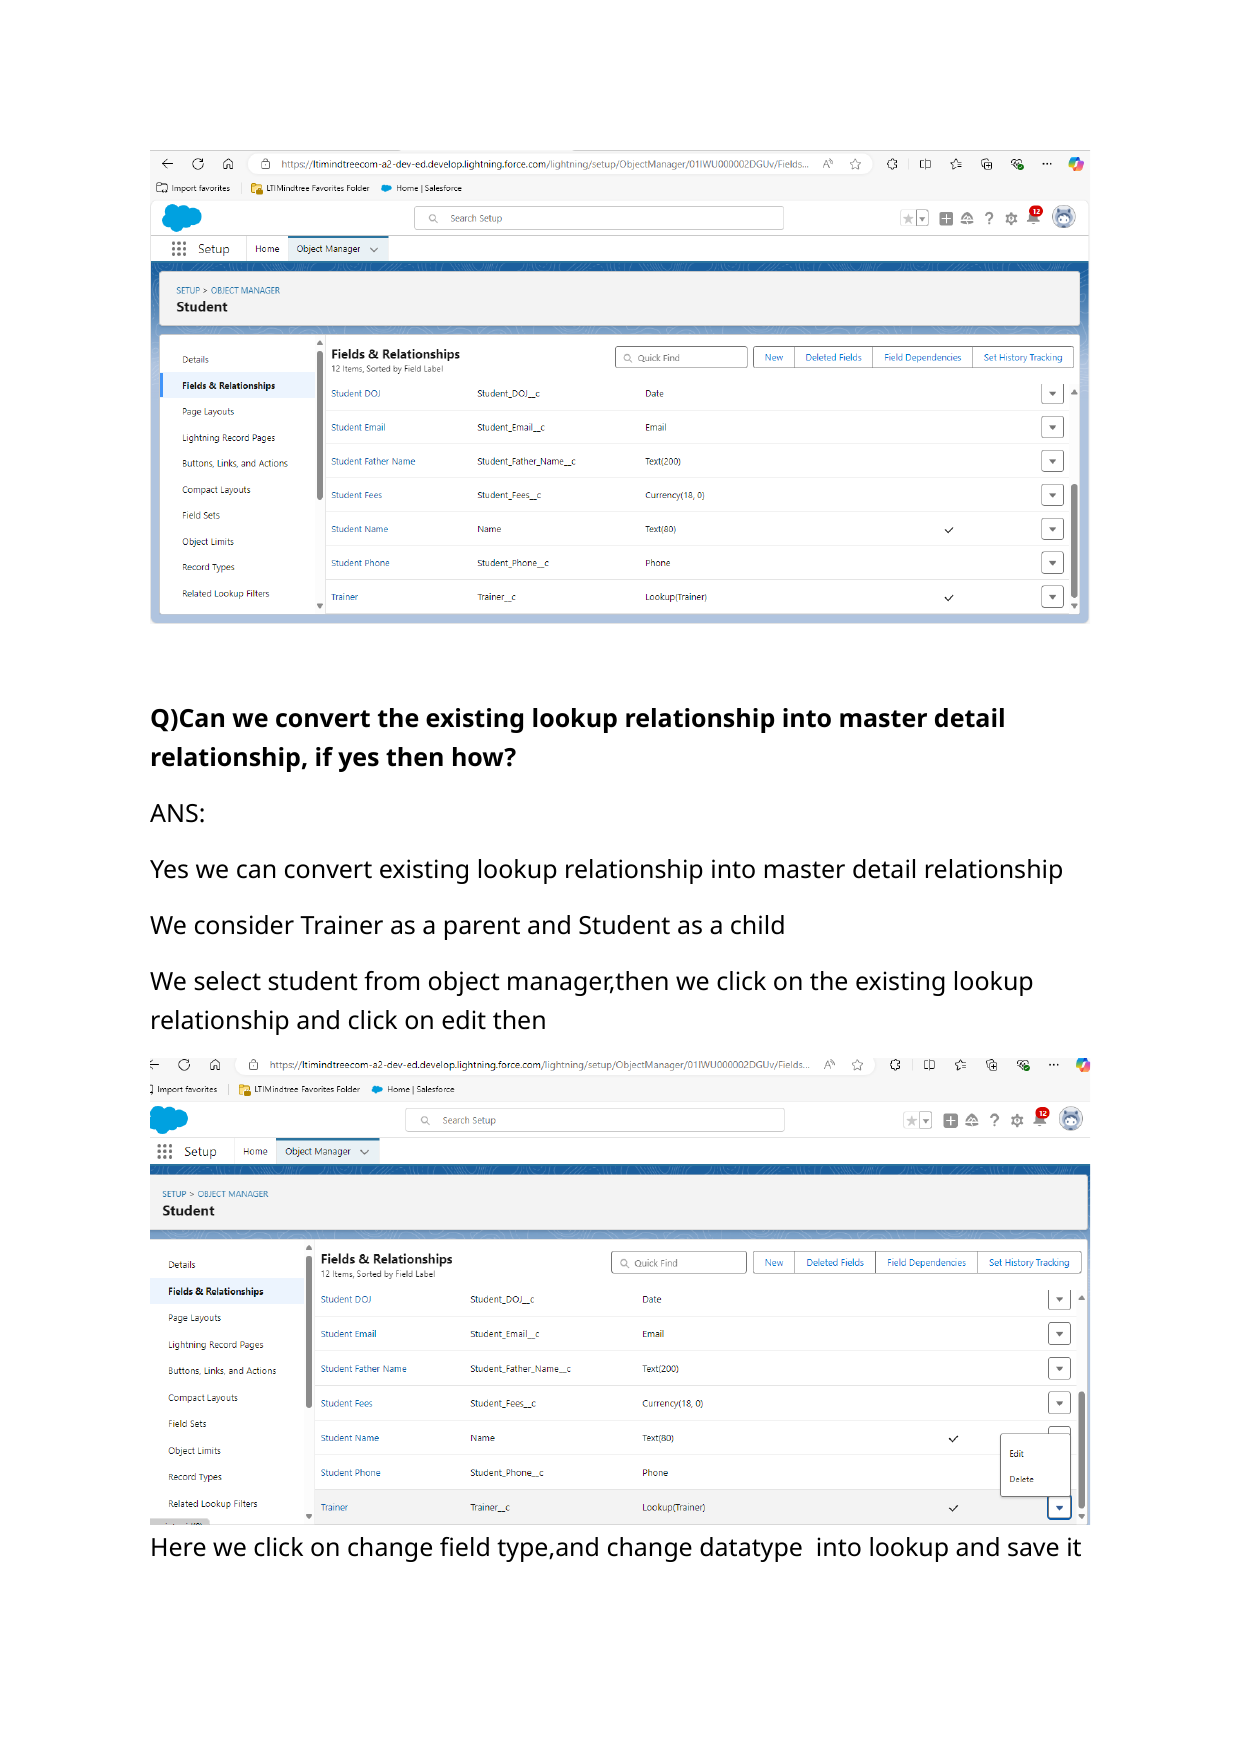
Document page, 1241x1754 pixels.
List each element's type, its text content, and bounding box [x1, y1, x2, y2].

text ANS: [150, 796, 1090, 830]
text We select student from object manager,then we click on the existing lookup relationship and click on edit then [150, 963, 1090, 1037]
text Q)Can we convert the existing lookup relationship into master detail relationship, if yes then how? [150, 701, 1090, 774]
picture [150, 1058, 1091, 1525]
text Here we click on change field type,and change datatype into lookup and save it [150, 1525, 1090, 1564]
picture [150, 150, 1091, 624]
text We consider Trainer as a parent and Student as a child [150, 907, 1090, 942]
text Yes we can convert existing lookup relationship into master detail relationship [150, 852, 1090, 886]
